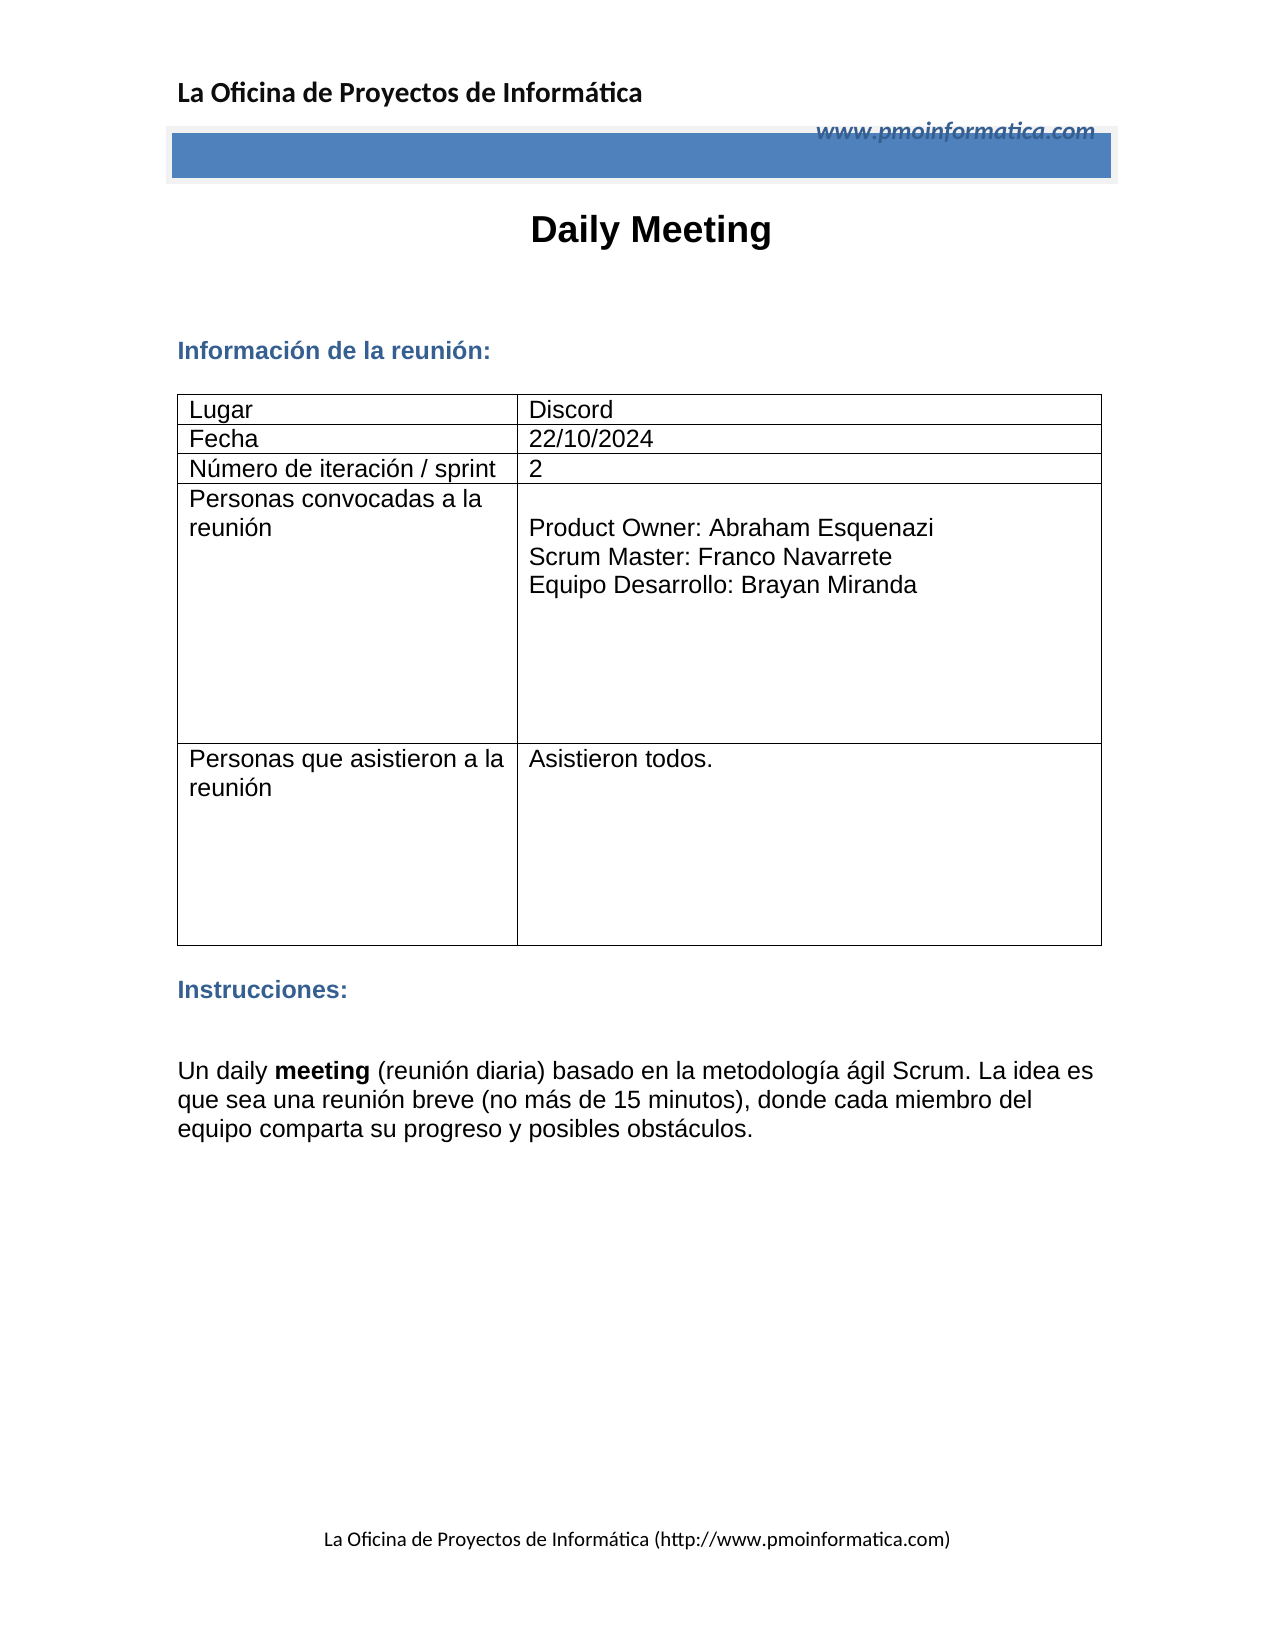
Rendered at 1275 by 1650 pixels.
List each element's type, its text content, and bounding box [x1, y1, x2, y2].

table_cell Fecha [178, 425, 517, 453]
text Instrucciones: [177, 975, 1098, 1004]
table_header Lugar [178, 395, 517, 423]
text Daily Meeting [177, 207, 1098, 250]
table_cell 2 [518, 454, 1101, 483]
table_cell Asistieron todos. [518, 744, 1101, 945]
text Información de la reunión: [177, 336, 1098, 365]
table_cell Número de iteración / sprint [178, 454, 517, 483]
table_cell Product Owner: Abraham Esquenazi Scrum Master: Franco Navarrete Equipo Desarrollo: Brayan Miranda [518, 484, 1101, 743]
table_cell Personas convocadas a la reunión [178, 484, 517, 743]
table_cell Personas que asistieron a la reunión [178, 744, 517, 945]
table_cell 22/10/2024 [518, 425, 1101, 453]
table_header Discord [518, 395, 1101, 423]
text Un daily meeting (reunión diaria) basado en la metodología ágil Scrum. La idea es que sea una reunión breve (no más de 15 minutos), donde cada miembro del equipo comparta su progreso y posibles obstáculos. [177, 1056, 1098, 1143]
